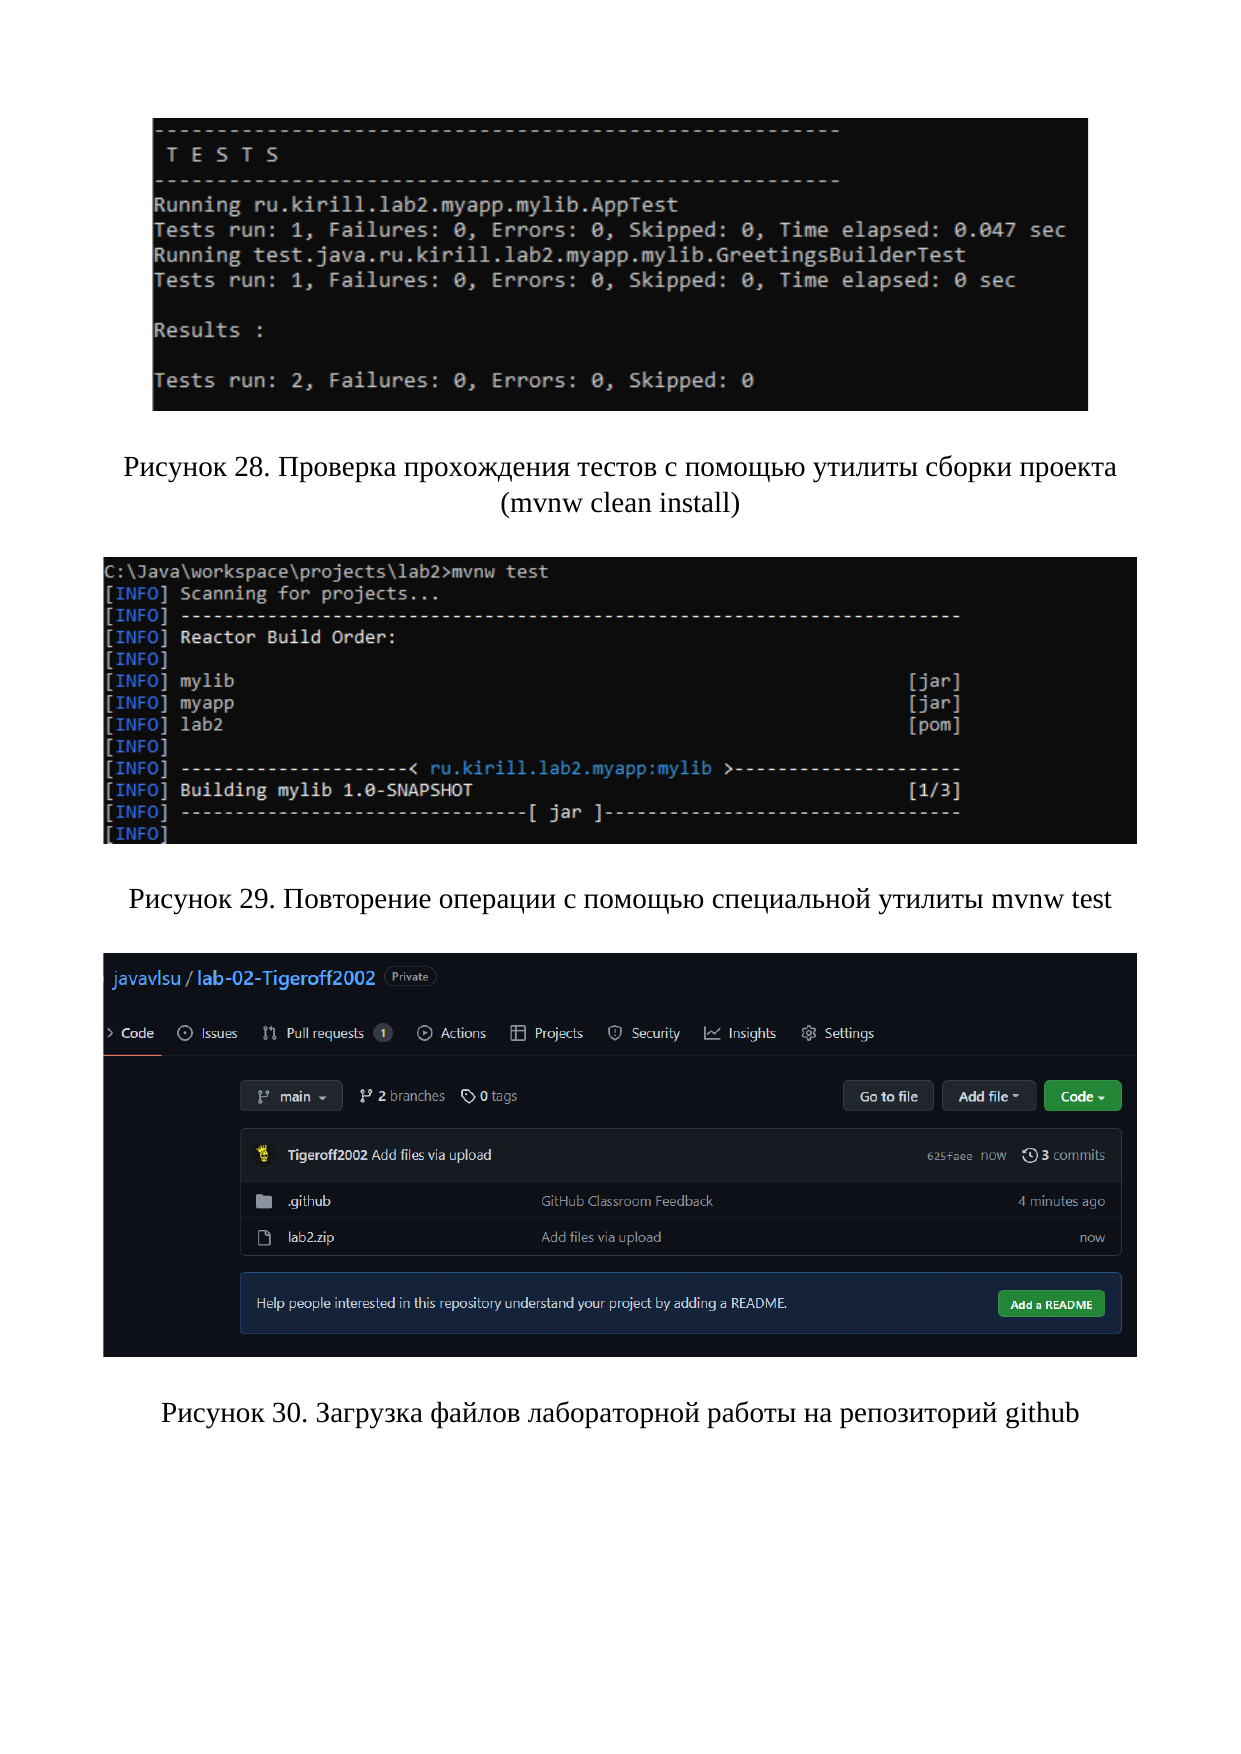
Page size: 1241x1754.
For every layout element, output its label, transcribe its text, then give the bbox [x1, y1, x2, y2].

list Рисунок 28. Проверка прохождения тестов с помощью утилиты сборки проекта [0, 449, 1240, 482]
picture [103, 557, 1137, 844]
picture [103, 953, 1137, 1357]
picture [152, 118, 1089, 411]
list (mvnw clean install) [0, 485, 1240, 518]
list Рисунок 29. Повторение операции с помощью специальной утилиты mvnw test [0, 882, 1240, 915]
list Рисунок 30. Загрузка файлов лабораторной работы на репозиторий github [0, 1395, 1240, 1428]
